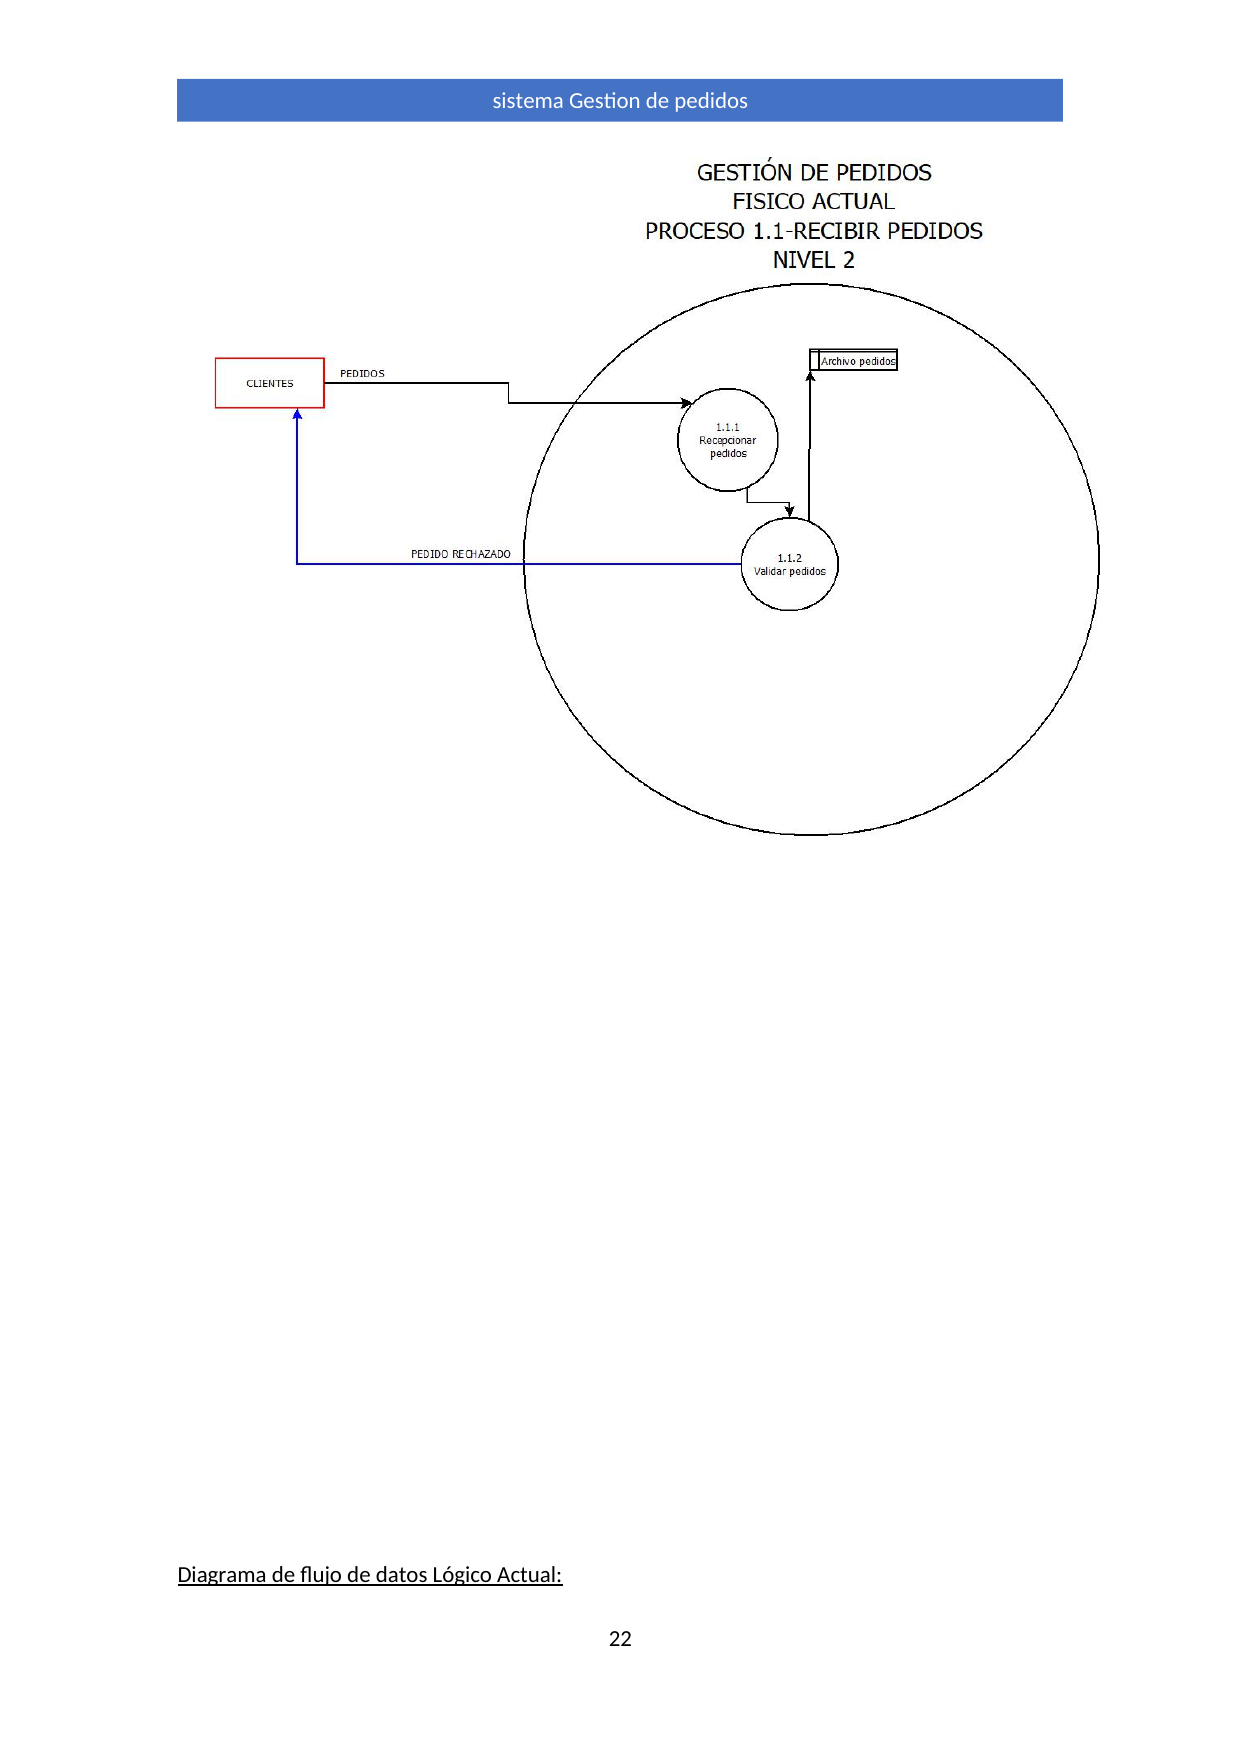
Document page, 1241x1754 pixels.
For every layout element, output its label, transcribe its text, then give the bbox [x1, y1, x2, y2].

text Diagrama de flujo de datos Lógico Actual: [177, 1560, 1063, 1588]
picture [214, 157, 1101, 838]
